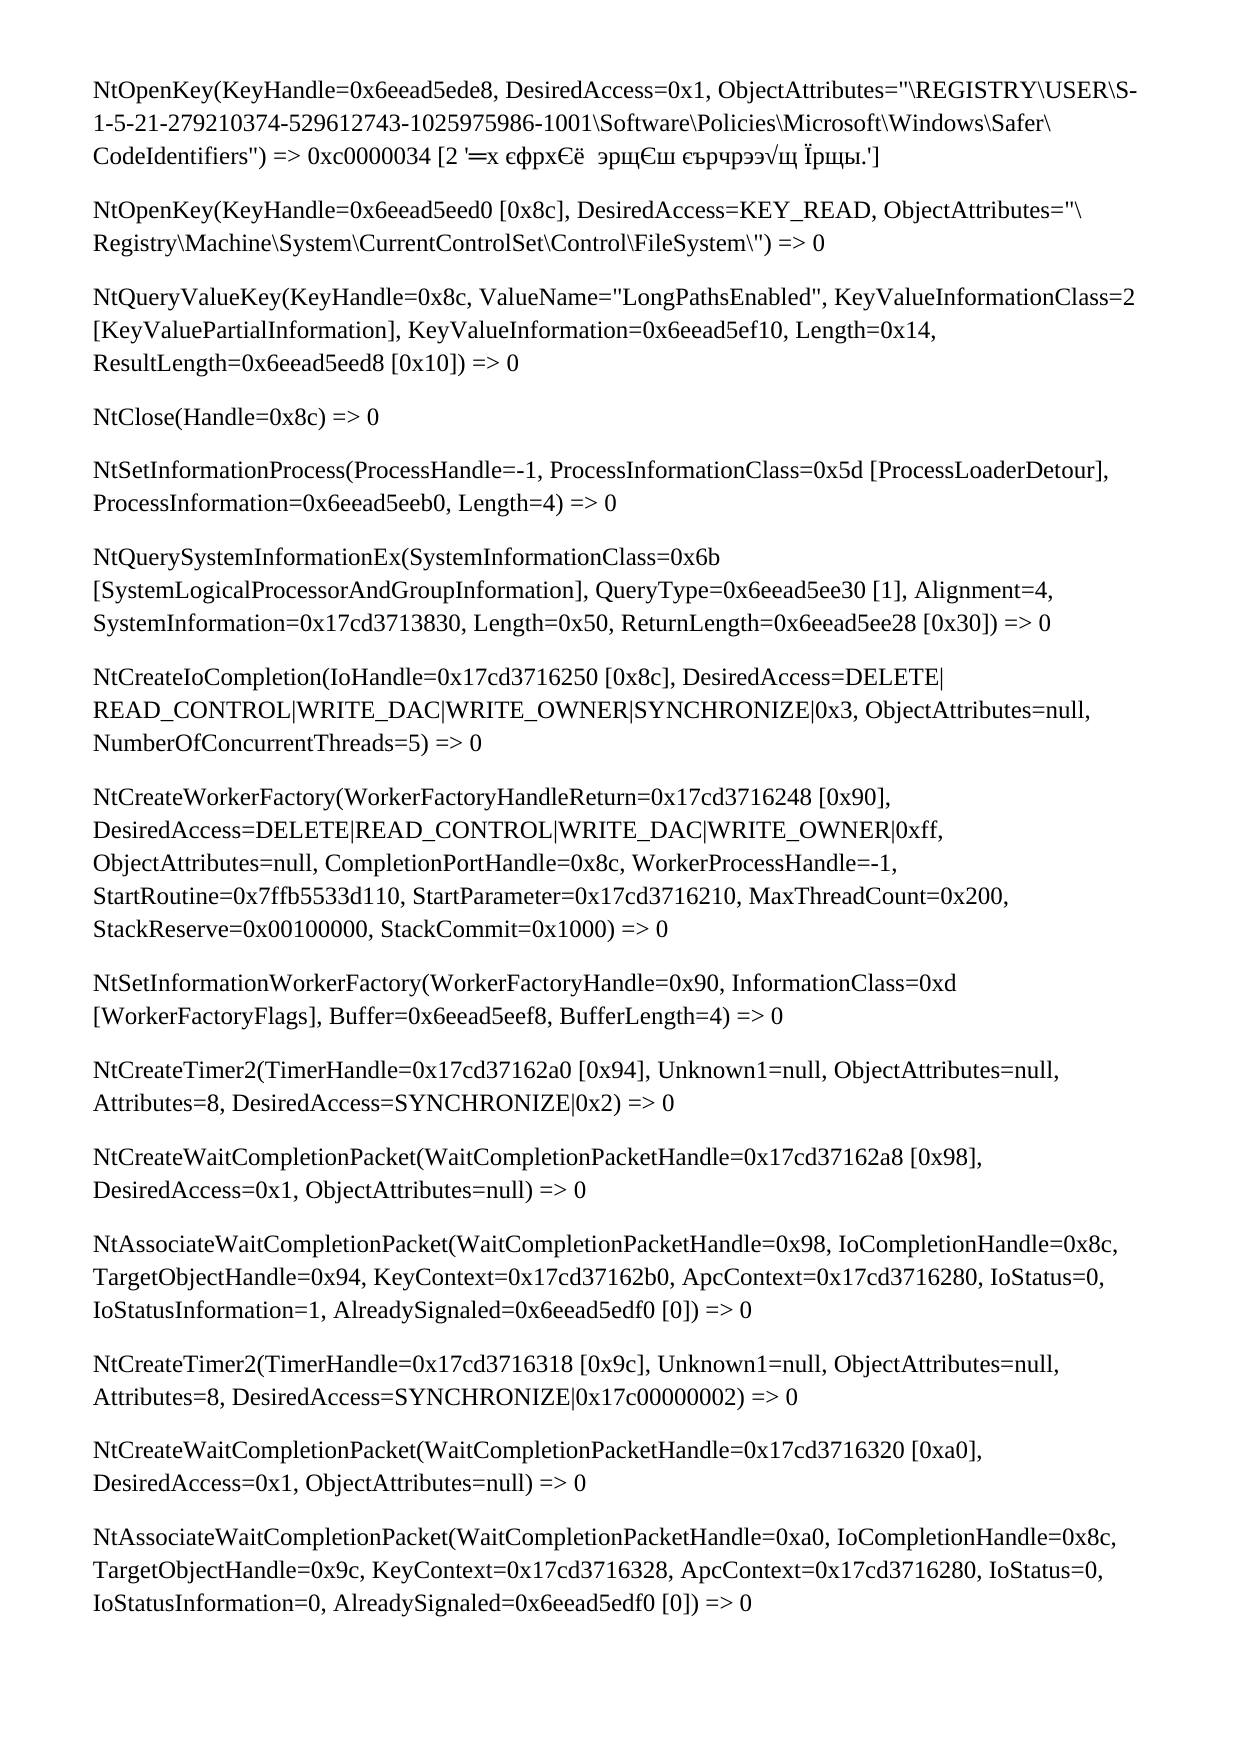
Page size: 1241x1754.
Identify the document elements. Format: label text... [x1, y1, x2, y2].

text NtCreateWaitCompletionPacket(WaitCompletionPacketHandle=0x17cd3716320 [0xa0], DesiredAccess=0x1, ObjectAttributes=null) => 0 [93, 1436, 1147, 1497]
text NtClose(Handle=0x8c) => 0 [93, 402, 1147, 430]
text NtCreateWaitCompletionPacket(WaitCompletionPacketHandle=0x17cd37162a8 [0x98], DesiredAccess=0x1, ObjectAttributes=null) => 0 [93, 1142, 1147, 1204]
text NtSetInformationWorkerFactory(WorkerFactoryHandle=0x90, InformationClass=0xd [WorkerFactoryFlags], Buffer=0x6eead5eef8, BufferLength=4) => 0 [93, 968, 1147, 1030]
text NtQueryValueKey(KeyHandle=0x8c, ValueName="LongPathsEnabled", KeyValueInformationClass=2 [KeyValuePartialInformation], KeyValueInformation=0x6eead5ef10, Length=0x14, ResultLength=0x6eead5eed8 [0x10]) => 0 [93, 282, 1147, 377]
text NtQuerySystemInformationEx(SystemInformationClass=0x6b [SystemLogicalProcessorAndGroupInformation], QueryType=0x6eead5ee30 [1], Alignment=4, SystemInformation=0x17cd3713830, Length=0x50, ReturnLength=0x6eead5ee28 [0x30]) => 0 [93, 542, 1147, 637]
text NtAssociateWaitCompletionPacket(WaitCompletionPacketHandle=0xa0, IoCompletionHandle=0x8c, TargetObjectHandle=0x9c, KeyContext=0x17cd3716328, ApcContext=0x17cd3716280, IoStatus=0, IoStatusInformation=0, AlreadySignaled=0x6eead5edf0 [0]) => 0 [93, 1522, 1147, 1617]
text NtCreateTimer2(TimerHandle=0x17cd37162a0 [0x94], Unknown1=null, ObjectAttributes=null, Attributes=8, DesiredAccess=SYNCHRONIZE|0x2) => 0 [93, 1055, 1147, 1117]
text NtCreateTimer2(TimerHandle=0x17cd3716318 [0x9c], Unknown1=null, ObjectAttributes=null, Attributes=8, DesiredAccess=SYNCHRONIZE|0x17c00000002) => 0 [93, 1349, 1147, 1410]
text NtAssociateWaitCompletionPacket(WaitCompletionPacketHandle=0x98, IoCompletionHandle=0x8c, TargetObjectHandle=0x94, KeyContext=0x17cd37162b0, ApcContext=0x17cd3716280, IoStatus=0, IoStatusInformation=1, AlreadySignaled=0x6eead5edf0 [0]) => 0 [93, 1229, 1147, 1323]
text NtCreateIoCompletion(IoHandle=0x17cd3716250 [0x8c], DesiredAccess=DELETE|READ_CONTROL|WRITE_DAC|WRITE_OWNER|SYNCHRONIZE|0x3, ObjectAttributes=null, NumberOfConcurrentThreads=5) => 0 [93, 662, 1147, 757]
text NtOpenKey(KeyHandle=0x6eead5eed0 [0x8c], DesiredAccess=KEY_READ, ObjectAttributes="\Registry\Machine\System\CurrentControlSet\Control\FileSystem\") => 0 [93, 195, 1147, 257]
text NtCreateWorkerFactory(WorkerFactoryHandleReturn=0x17cd3716248 [0x90], DesiredAccess=DELETE|READ_CONTROL|WRITE_DAC|WRITE_OWNER|0xff, ObjectAttributes=null, CompletionPortHandle=0x8c, WorkerProcessHandle=-1, StartRoutine=0x7ffb5533d110, StartParameter=0x17cd3716210, MaxThreadCount=0x200, StackReserve=0x00100000, StackCommit=0x1000) => 0 [93, 782, 1147, 943]
text NtSetInformationProcess(ProcessHandle=-1, ProcessInformationClass=0x5d [ProcessLoaderDetour], ProcessInformation=0x6eead5eeb0, Length=4) => 0 [93, 456, 1147, 517]
text NtOpenKey(KeyHandle=0x6eead5ede8, DesiredAccess=0x1, ObjectAttributes="\REGISTRY\USER\S-1-5-21-279210374-529612743-1025975986-1001\Software\Policies\Microsoft\Windows\Safer\CodeIdentifiers") => 0xc0000034 [2 '═х єфрхЄё эрщЄш єърчрээ√щ Їрщы.'] [93, 75, 1147, 170]
